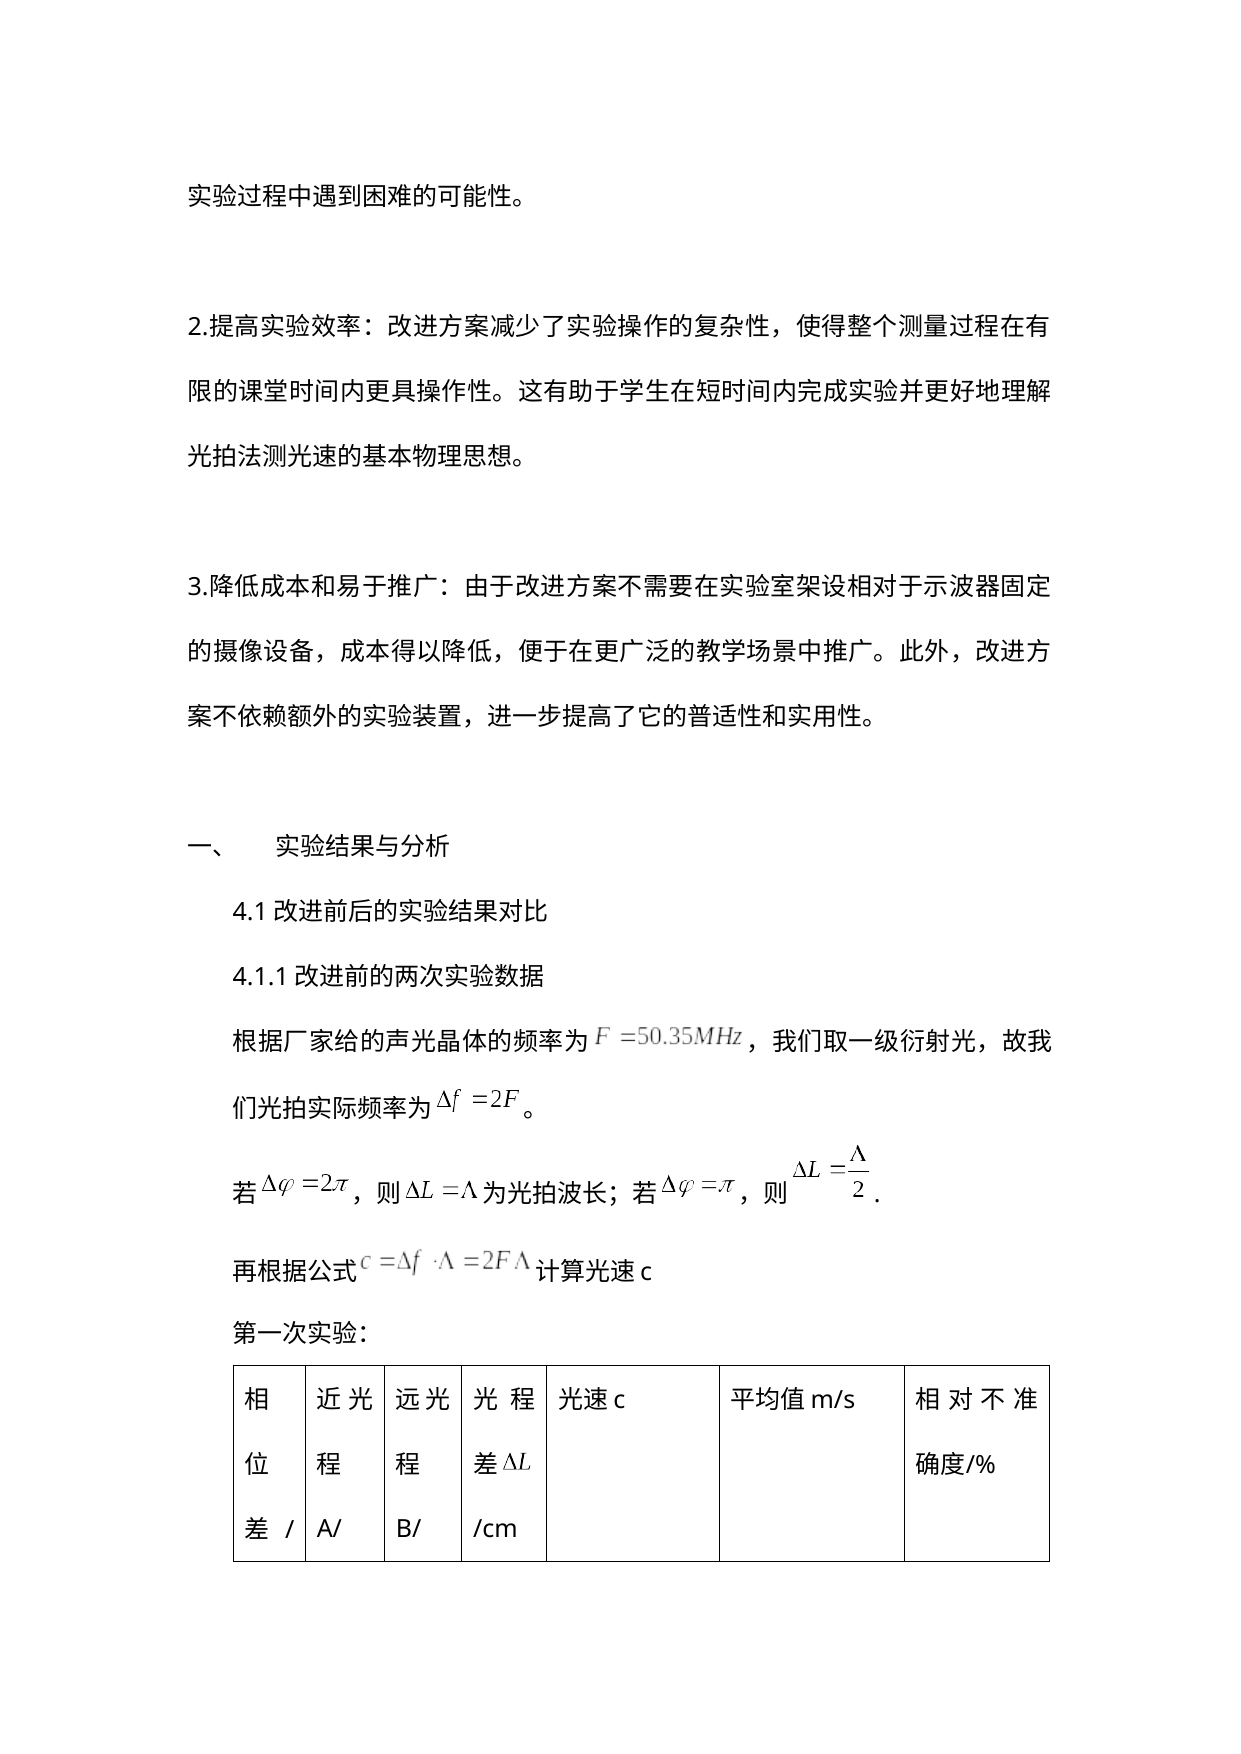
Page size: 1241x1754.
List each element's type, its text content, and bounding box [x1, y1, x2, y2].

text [187, 162, 1053, 227]
text 2.提高实验效率：改进方案减少了实验操作的复杂性，使得整个测量过程在有限的课堂时间内更具操作性。这有助于学生在短时间内完成实验并更好地理解光拍法测光速的基本物理思想。 [187, 292, 1053, 487]
list 实验结果与分析 4.1改进前后的实验结果对比 [187, 812, 1053, 942]
list 再根据公式计算光速c [232, 1234, 1053, 1299]
table_header 相位差/rad [234, 1366, 305, 1561]
list 4.1.1改进前的两次实验数据 [232, 942, 1053, 1007]
list 第一次实验： [232, 1299, 1053, 1364]
table_header 光速c [547, 1366, 719, 1561]
table_header 光程差/cm [462, 1366, 546, 1561]
table_header 平均值m/s [720, 1366, 904, 1561]
list 根据厂家给的声光晶体的频率为，我们取一级衍射光，故我们光拍实际频率为。 [232, 1007, 1053, 1137]
table_header 近光程A/cm [306, 1366, 384, 1561]
text 3.降低成本和易于推广：由于改进方案不需要在实验室架设相对于示波器固定的摄像设备，成本得以降低，便于在更广泛的教学场景中推广。此外，改进方案不依赖额外的实验装置，进一步提高了它的普适性和实用性。 [187, 552, 1053, 747]
table_header 远光程B/cm [385, 1366, 461, 1561]
table_header 相对不准确度/% [905, 1366, 1049, 1561]
list 若，则为光拍波长；若，则. [232, 1137, 1053, 1234]
